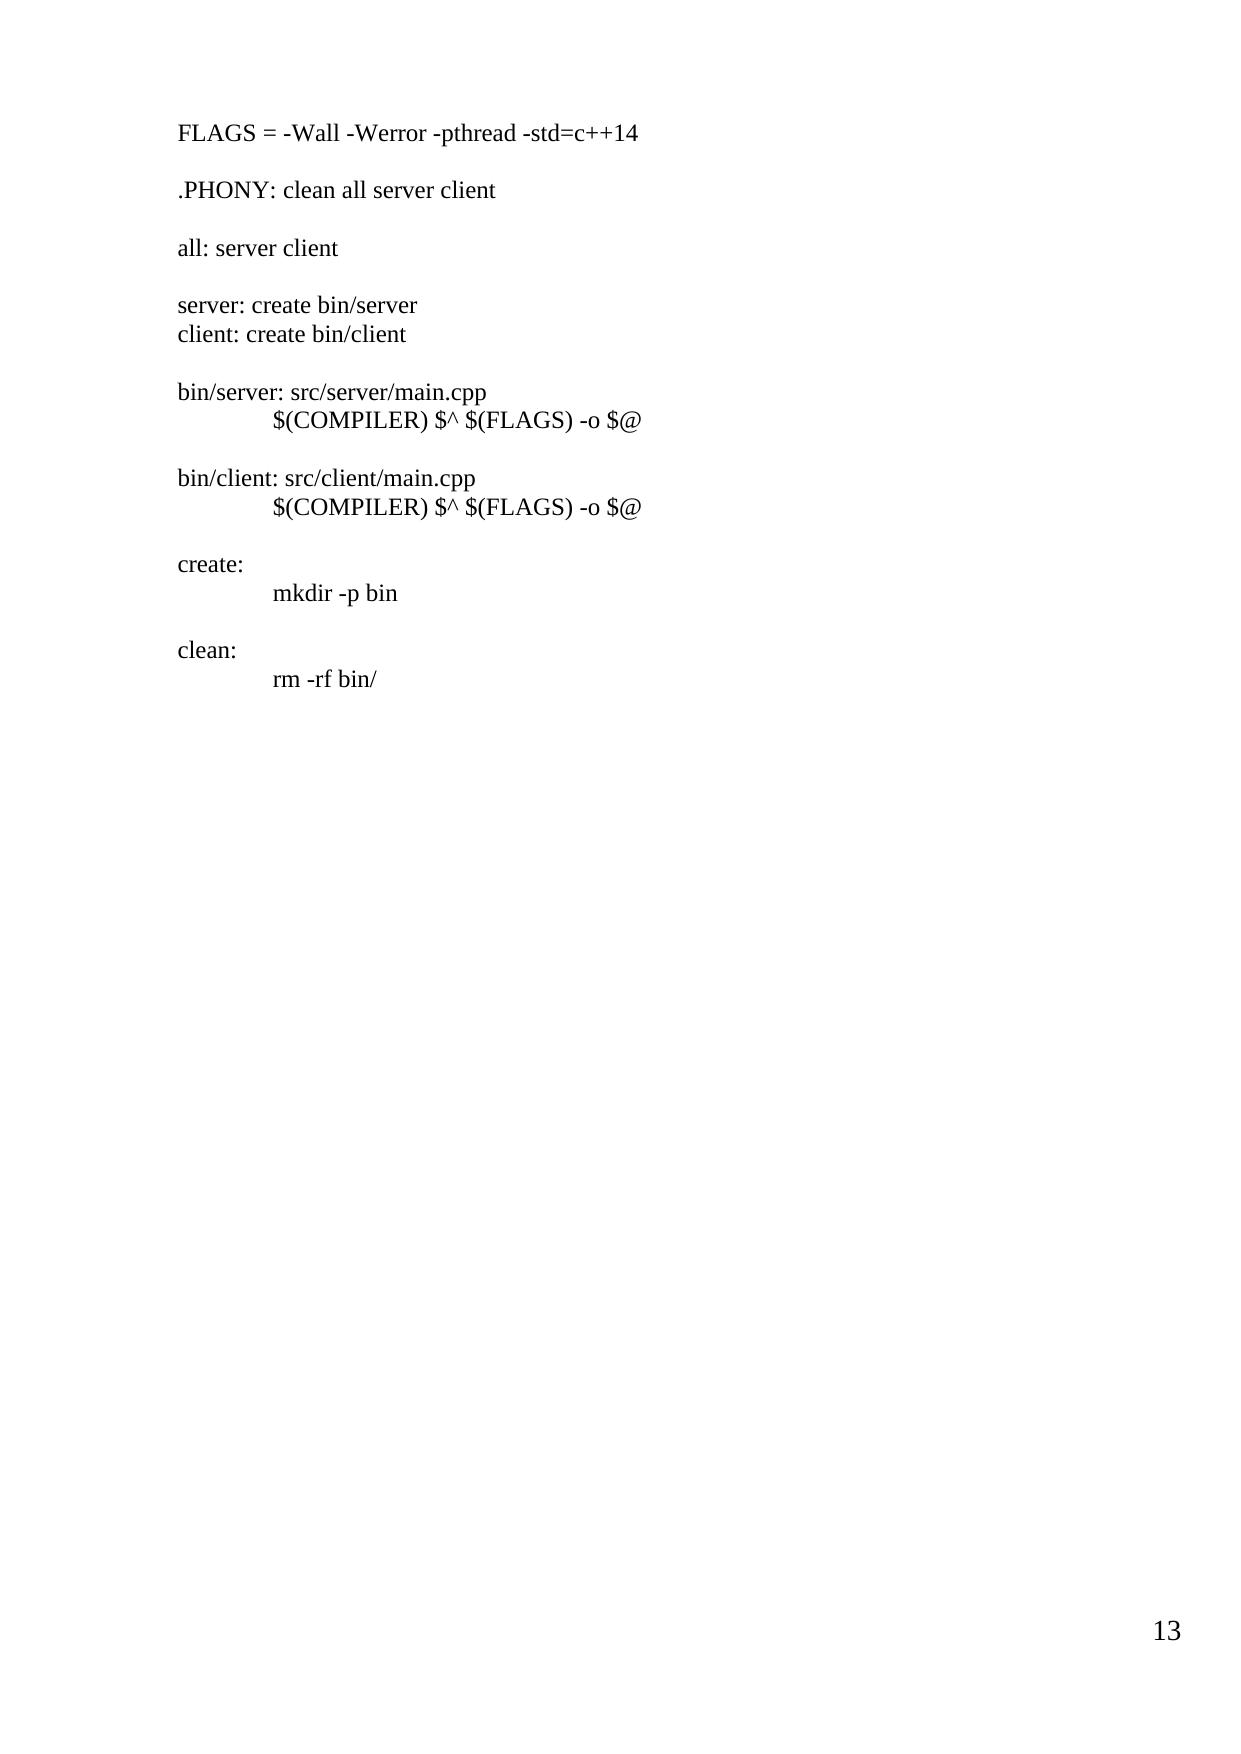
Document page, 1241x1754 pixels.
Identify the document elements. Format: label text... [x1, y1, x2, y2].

text create: [177, 549, 1181, 578]
text bin/server: src/server/main.cpp [177, 377, 1181, 406]
text all: server client [177, 233, 1181, 262]
text bin/client: src/client/main.cpp [177, 463, 1181, 492]
text server: create bin/server [177, 291, 1181, 319]
text $(COMPILER) $^ $(FLAGS) -o $@ [177, 492, 1181, 521]
text $(COMPILER) $^ $(FLAGS) -o $@ [177, 406, 1181, 434]
text rm -rf bin/ [177, 664, 1181, 693]
text mkdir -p bin [177, 578, 1181, 607]
text clean: [177, 636, 1181, 664]
text FLAGS = -Wall -Werror -pthread -std=c++14 [177, 118, 1181, 147]
text .PHONY: clean all server client [177, 176, 1181, 204]
text client: create bin/client [177, 319, 1181, 348]
